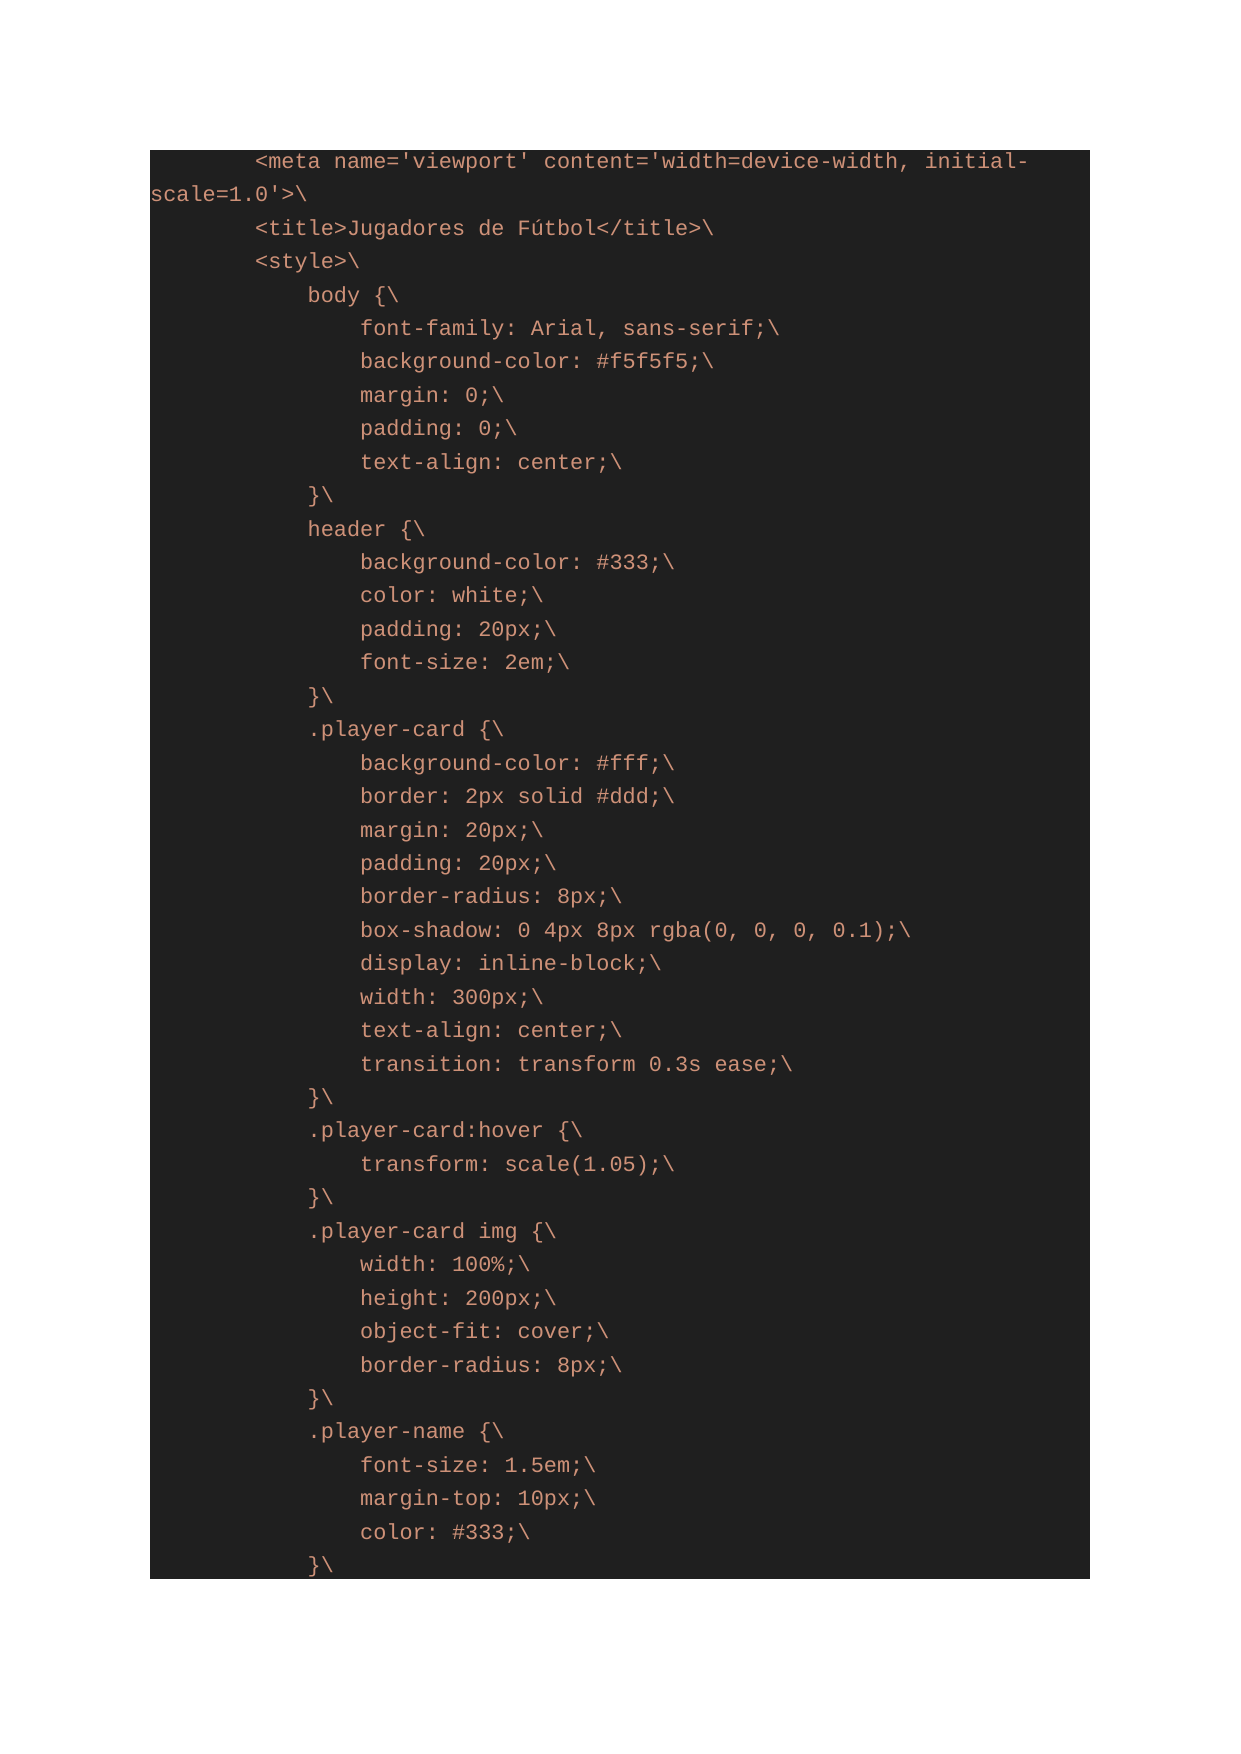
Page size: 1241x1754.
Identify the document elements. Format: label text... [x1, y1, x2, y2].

text <meta name='viewport' content='width=device-width, initial-scale=1.0'>\ [150, 150, 1090, 208]
text text-align: center;\ [150, 451, 1090, 476]
text background-color: #f5f5f5;\ [150, 351, 1090, 375]
text .player-card:hover {\ [150, 1120, 1090, 1144]
text margin-top: 10px;\ [150, 1487, 1090, 1512]
text <style>\ [150, 250, 1090, 275]
text body {\ [150, 284, 1090, 308]
text }\ [150, 1086, 1090, 1111]
text border-radius: 8px;\ [150, 886, 1090, 910]
text height: 200px;\ [150, 1287, 1090, 1312]
text }\ [150, 484, 1090, 509]
text }\ [150, 1187, 1090, 1211]
text display: inline-block;\ [150, 952, 1090, 977]
text header {\ [150, 518, 1090, 543]
text margin: 0;\ [150, 384, 1090, 409]
text padding: 20px;\ [150, 852, 1090, 877]
text background-color: #333;\ [150, 551, 1090, 576]
text .player-card {\ [150, 718, 1090, 743]
text padding: 20px;\ [150, 618, 1090, 643]
text .player-card img {\ [150, 1220, 1090, 1245]
text text-align: center;\ [150, 1019, 1090, 1044]
text color: white;\ [150, 585, 1090, 609]
text }\ [150, 1554, 1090, 1579]
text <title>Jugadores de Fútbol</title>\ [150, 217, 1090, 242]
text }\ [150, 685, 1090, 710]
text transition: transform 0.3s ease;\ [150, 1053, 1090, 1078]
text object-fit: cover;\ [150, 1320, 1090, 1345]
text box-shadow: 0 4px 8px rgba(0, 0, 0, 0.1);\ [150, 919, 1090, 944]
text width: 100%;\ [150, 1253, 1090, 1278]
text margin: 20px;\ [150, 819, 1090, 843]
text transform: scale(1.05);\ [150, 1153, 1090, 1178]
text font-size: 1.5em;\ [150, 1454, 1090, 1479]
text font-family: Arial, sans-serif;\ [150, 317, 1090, 342]
text }\ [150, 1387, 1090, 1412]
text font-size: 2em;\ [150, 652, 1090, 676]
text width: 300px;\ [150, 986, 1090, 1011]
text color: #333;\ [150, 1521, 1090, 1546]
text border: 2px solid #ddd;\ [150, 785, 1090, 810]
text .player-name {\ [150, 1421, 1090, 1445]
text border-radius: 8px;\ [150, 1354, 1090, 1378]
text background-color: #fff;\ [150, 752, 1090, 777]
text padding: 0;\ [150, 417, 1090, 442]
